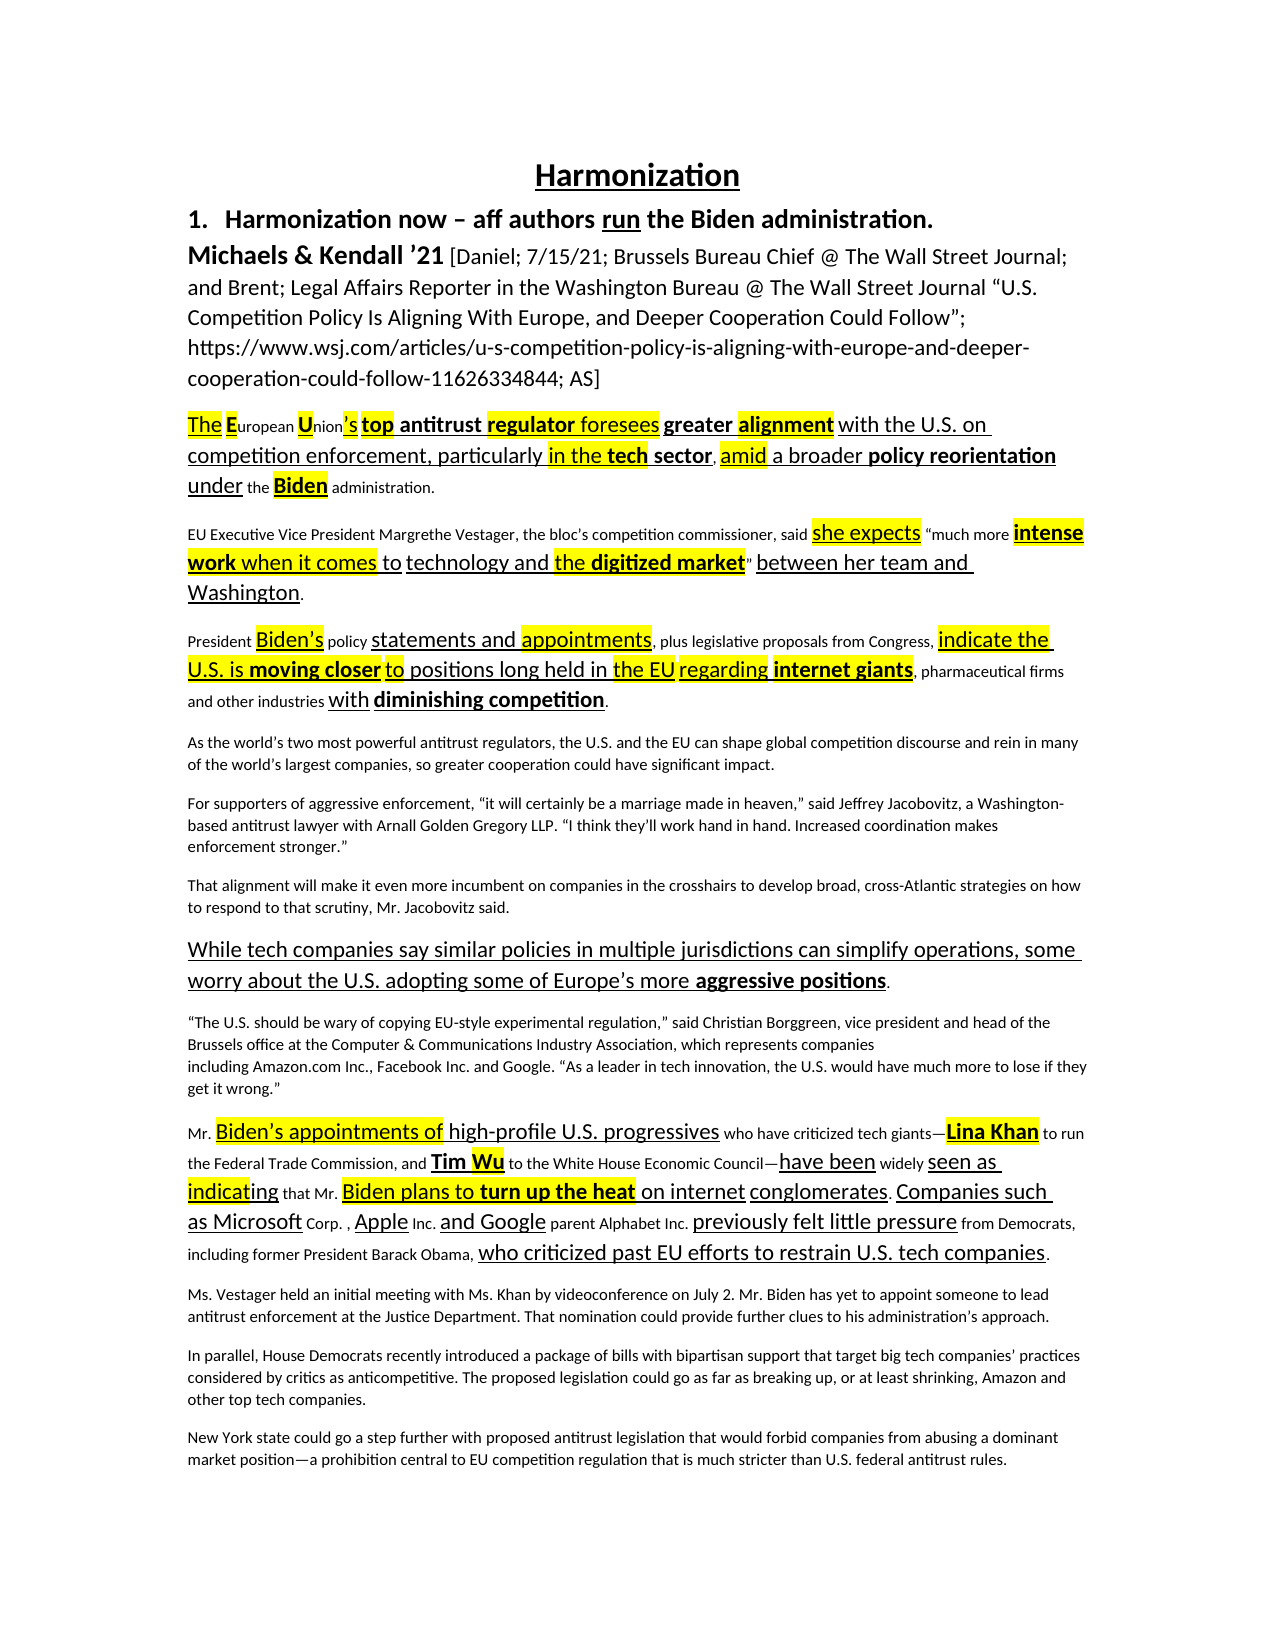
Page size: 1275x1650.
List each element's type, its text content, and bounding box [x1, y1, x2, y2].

subtitle Harmonization now – aff authors run the Biden administration. [187, 202, 1087, 235]
text That alignment will make it even more incumbent on companies in the crosshairs to develop broad, cross-Atlantic strategies on how to respond to that scrutiny, Mr. Jacobovitz said. [187, 875, 1087, 917]
text While tech companies say similar policies in multiple jurisdictions can simplify operations, some worry about the U.S. adopting some of Europe’s more aggressive positions. [187, 936, 1087, 994]
text Mr. Biden’s appointments of high-profile U.S. progressives who have criticized tech giants—Lina Khan to run the Federal Trade Commission, and Tim Wu to the White House Economic Council—have been widely seen as indicating that Mr. Biden plans to turn up the heat on internet conglomerates. Companies such as Microsoft Corp. , Apple Inc. and Google parent Alphabet Inc. previously felt little pressure from Democrats, including former President Barack Obama, who criticized past EU efforts to restrain U.S. tech companies. [187, 1117, 1087, 1266]
text In parallel, House Democrats recently introduced a package of bills with bipartisan support that target big tech companies’ practices considered by critics as anticompetitive. The proposed legislation could go as far as breaking up, or at least shrinking, Amazon and other top tech companies. [187, 1345, 1087, 1409]
text As the world’s two most powerful antitrust regulators, the U.S. and the EU can shape global competition discourse and rein in many of the world’s largest companies, so greater cooperation could have significant impact. [187, 732, 1087, 775]
subtitle Harmonization [187, 154, 1087, 195]
text “The U.S. should be wary of copying EU-style experimental regulation,” said Christian Borggreen, vice president and head of the Brussels office at the Computer & Communications Industry Association, which represents companies including Amazon.com Inc., Facebook Inc. and Google. “As a leader in tech innovation, the U.S. would have much more to lose if they get it wrong.” [187, 1013, 1087, 1099]
text President Biden’s policy statements and appointments, plus legislative proposals from Congress, indicate the U.S. is moving closer to positions long held in the EU regarding internet giants, pharmaceutical firms and other industries with diminishing competition. [187, 625, 1087, 714]
text EU Executive Vice President Margrethe Vestager, the bloc’s competition commissioner, said she expects “much more intense work when it comes to technology and the digitized market” between her team and Washington. [187, 518, 1087, 606]
text The European Union’s top antitrust regulator foresees greater alignment with the U.S. on competition enforcement, particularly in the tech sector, amid a broader policy reorientation under the Biden administration. [187, 411, 1087, 499]
text For supporters of aggressive enforcement, “it will certainly be a marriage made in heaven,” said Jeffrey Jacobovitz, a Washington-based antitrust lawyer with Arnall Golden Gregory LLP. “I think they’ll work hand in hand. Increased coordination makes enforcement stronger.” [187, 793, 1087, 857]
text Michaels & Kendall ’21 [Daniel; 7/15/21; Brussels Bureau Chief @ The Wall Street Journal; and Brent; Legal Affairs Reporter in the Washington Bureau @ The Wall Street Journal “U.S. Competition Policy Is Aligning With Europe, and Deeper Cooperation Could Follow”; https://www.wsj.com/articles/u-s-competition-policy-is-aligning-with-europe-and-deeper-cooperation-could-follow-11626334844; AS] [187, 238, 1087, 392]
text Ms. Vestager held an initial meeting with Ms. Khan by videoconference on July 2. Mr. Biden has yet to appoint someone to lead antitrust enforcement at the Justice Department. That nomination could provide further clues to his administration’s approach. [187, 1284, 1087, 1327]
text New York state could go a step further with proposed antitrust legislation that would forbid companies from abusing a dominant market position—a prohibition central to EU competition regulation that is much stricter than U.S. federal antitrust rules. [187, 1427, 1087, 1469]
